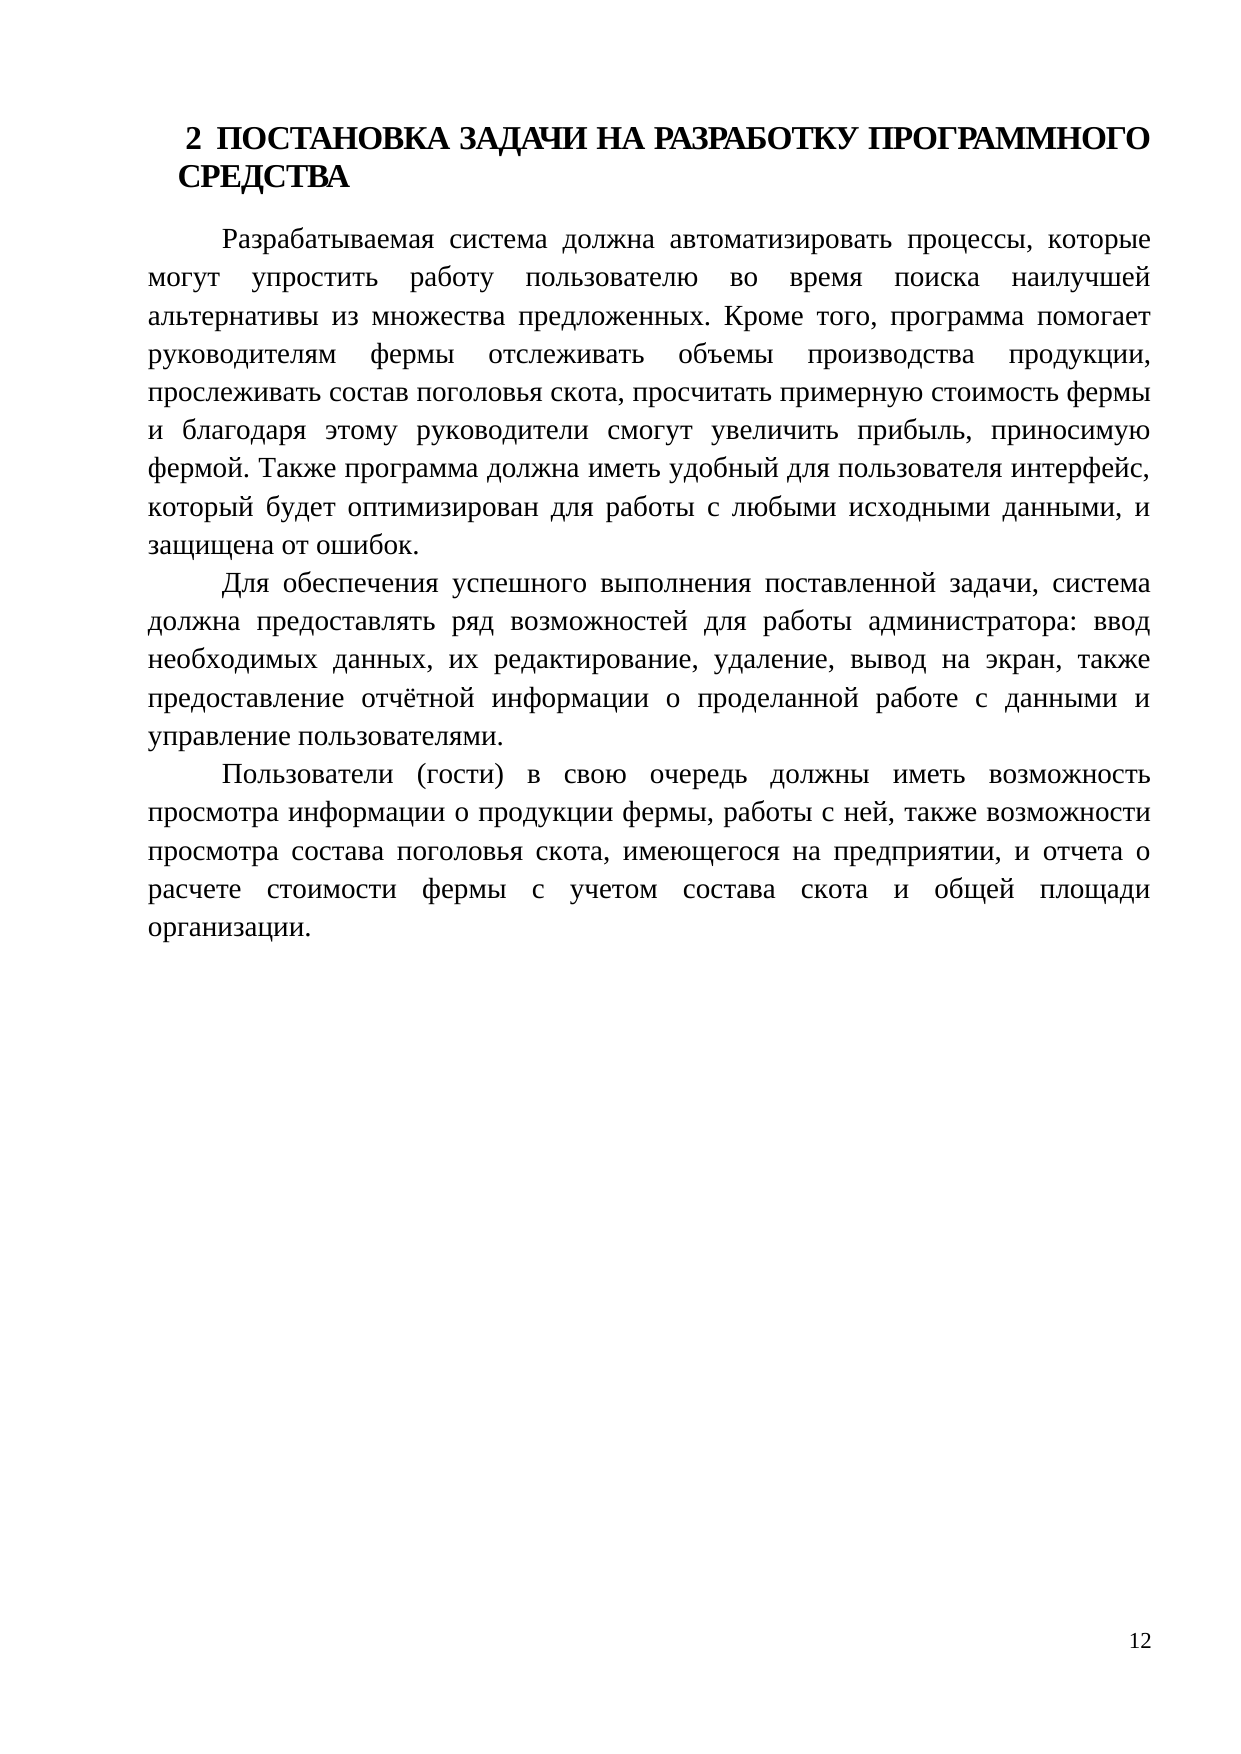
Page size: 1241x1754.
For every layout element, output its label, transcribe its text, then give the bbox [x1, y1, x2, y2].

text Пользователи (гости) в свою очередь должны иметь возможность просмотра информации о продукции фермы, работы с ней, также возможности просмотра состава поголовья скота, имеющегося на предприятии, и отчета о расчете стоимости фермы с учетом состава скота и общей площади организации. [148, 756, 1152, 943]
text Разрабатываемая система должна автоматизировать процессы, которые могут упростить работу пользователю во время поиска наилучшей альтернативы из множества предложенных. Кроме того, программа помогает руководителям фермы отслеживать объемы производства продукции, прослеживать состав поголовья скота, просчитать примерную стоимость фермы и благодаря этому руководители смогут увеличить прибыль, приносимую фермой. Также программа должна иметь удобный для пользователя интерфейс, который будет оптимизирован для работы с любыми исходными данными, и защищена от ошибок. [148, 221, 1152, 561]
title ПОСТАНОВКА ЗАДАЧИ НА РАЗРАБОТКУ ПРОГРАММНОГО СРЕДСТВА [177, 118, 1152, 195]
text Для обеспечения успешного выполнения поставленной задачи, система должна предоставлять ряд возможностей для работы администратора: ввод необходимых данных, их редактирование, удаление, вывод на экран, также предоставление отчётной информации о проделанной работе с данными и управление пользователями. [148, 565, 1152, 752]
